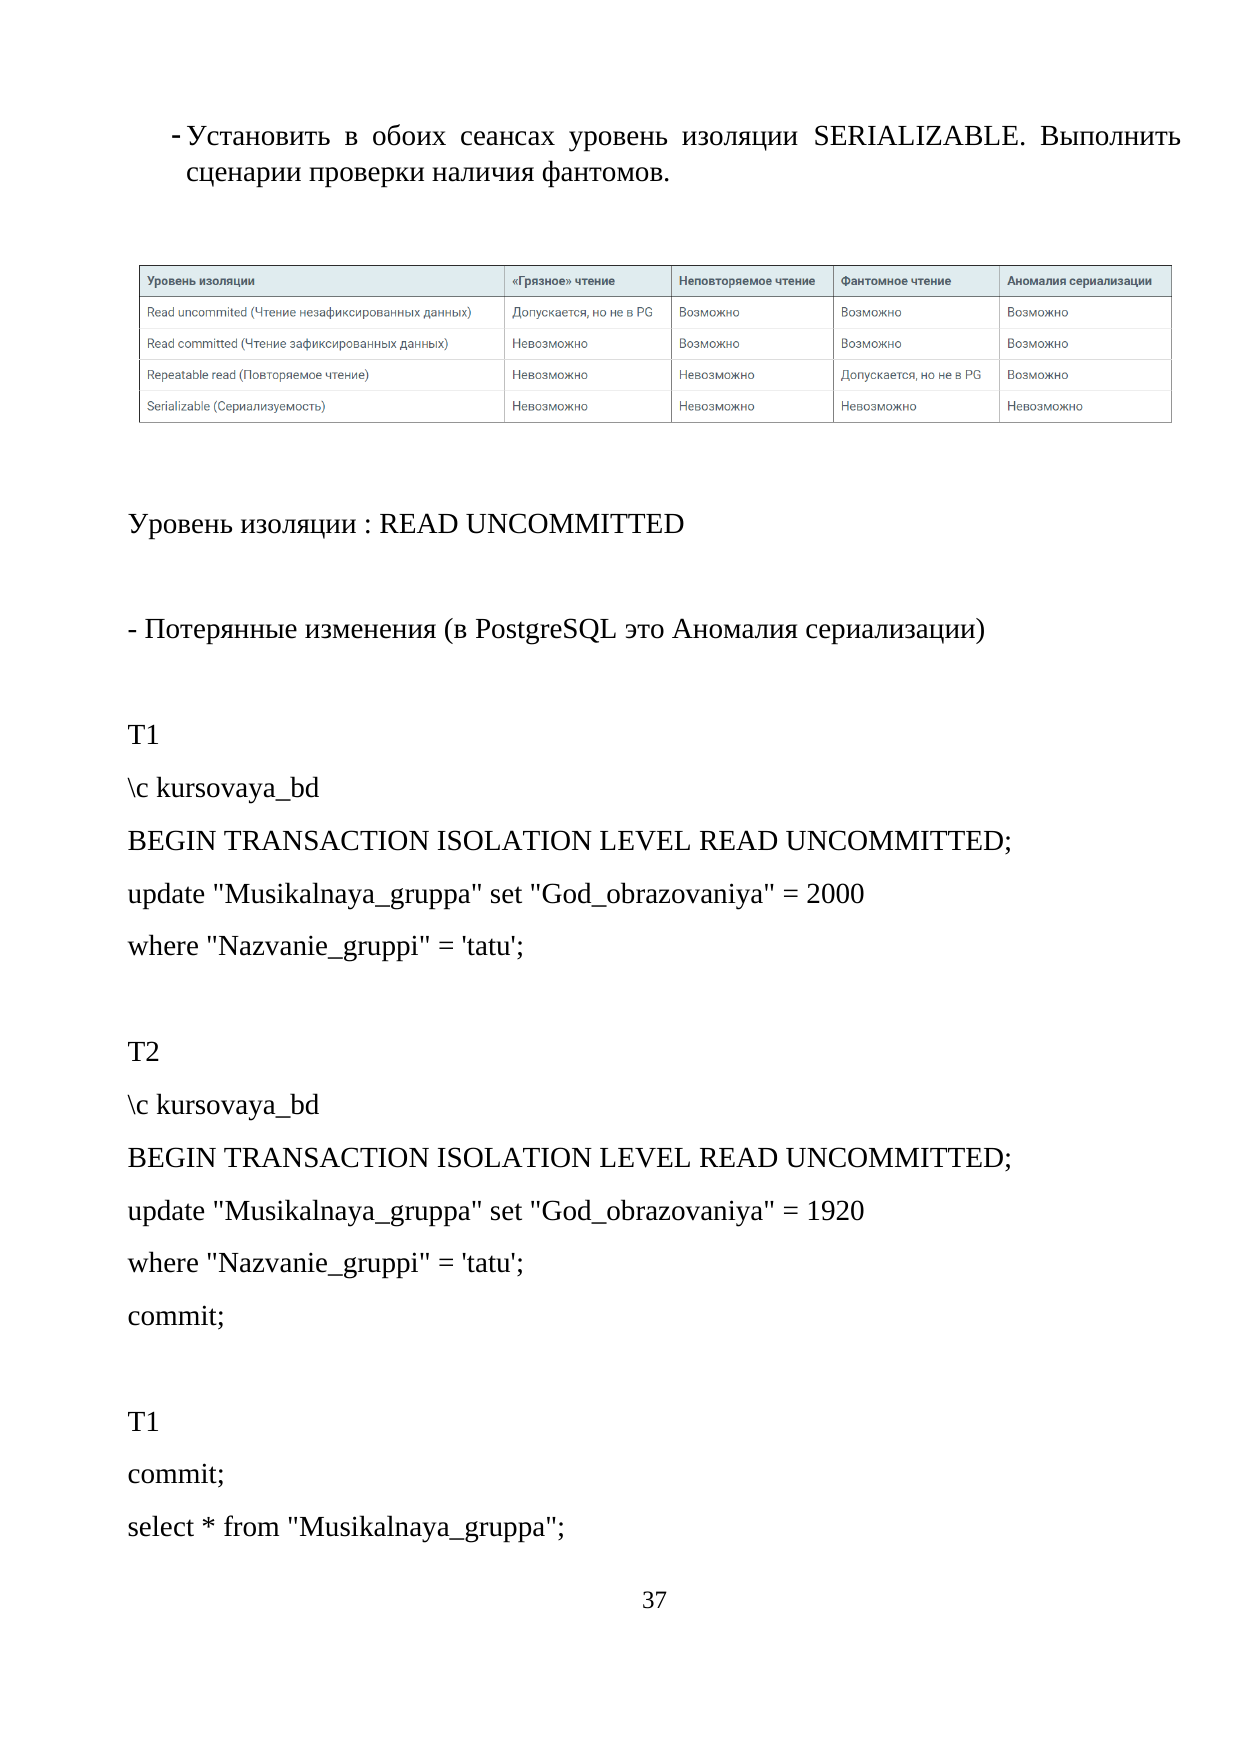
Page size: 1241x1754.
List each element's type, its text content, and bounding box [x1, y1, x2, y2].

text \c kursovaya_bd [127, 1087, 1181, 1121]
text - Потерянные изменения (в PostgreSQL это Аномалия сериализации) [127, 612, 1181, 645]
text T2 [127, 1034, 1181, 1068]
text commit; [127, 1457, 1181, 1490]
text BEGIN TRANSACTION ISOLATION LEVEL READ UNCOMMITTED; [127, 823, 1181, 856]
picture [127, 260, 1181, 435]
text T1 [127, 717, 1181, 751]
text commit; [127, 1298, 1181, 1332]
text T1 [127, 1404, 1181, 1437]
text Уровень изоляции : READ UNCOMMITTED [127, 506, 1181, 539]
text where "Nazvanie_gruppi" = 'tatu'; [127, 1245, 1181, 1279]
list Установить в обоих сеансах уровень изоляции SERIALIZABLE. Выполнить сценарии проверки наличия фантомов. [171, 118, 1181, 188]
text \c kursovaya_bd [127, 770, 1181, 804]
text select * from "Musikalnaya_gruppa"; [127, 1509, 1181, 1543]
text update "Musikalnaya_gruppa" set "God_obrazovaniya" = 2000 [127, 876, 1181, 909]
text BEGIN TRANSACTION ISOLATION LEVEL READ UNCOMMITTED; [127, 1140, 1181, 1173]
text update "Musikalnaya_gruppa" set "God_obrazovaniya" = 1920 [127, 1193, 1181, 1226]
text where "Nazvanie_gruppi" = 'tatu'; [127, 928, 1181, 962]
